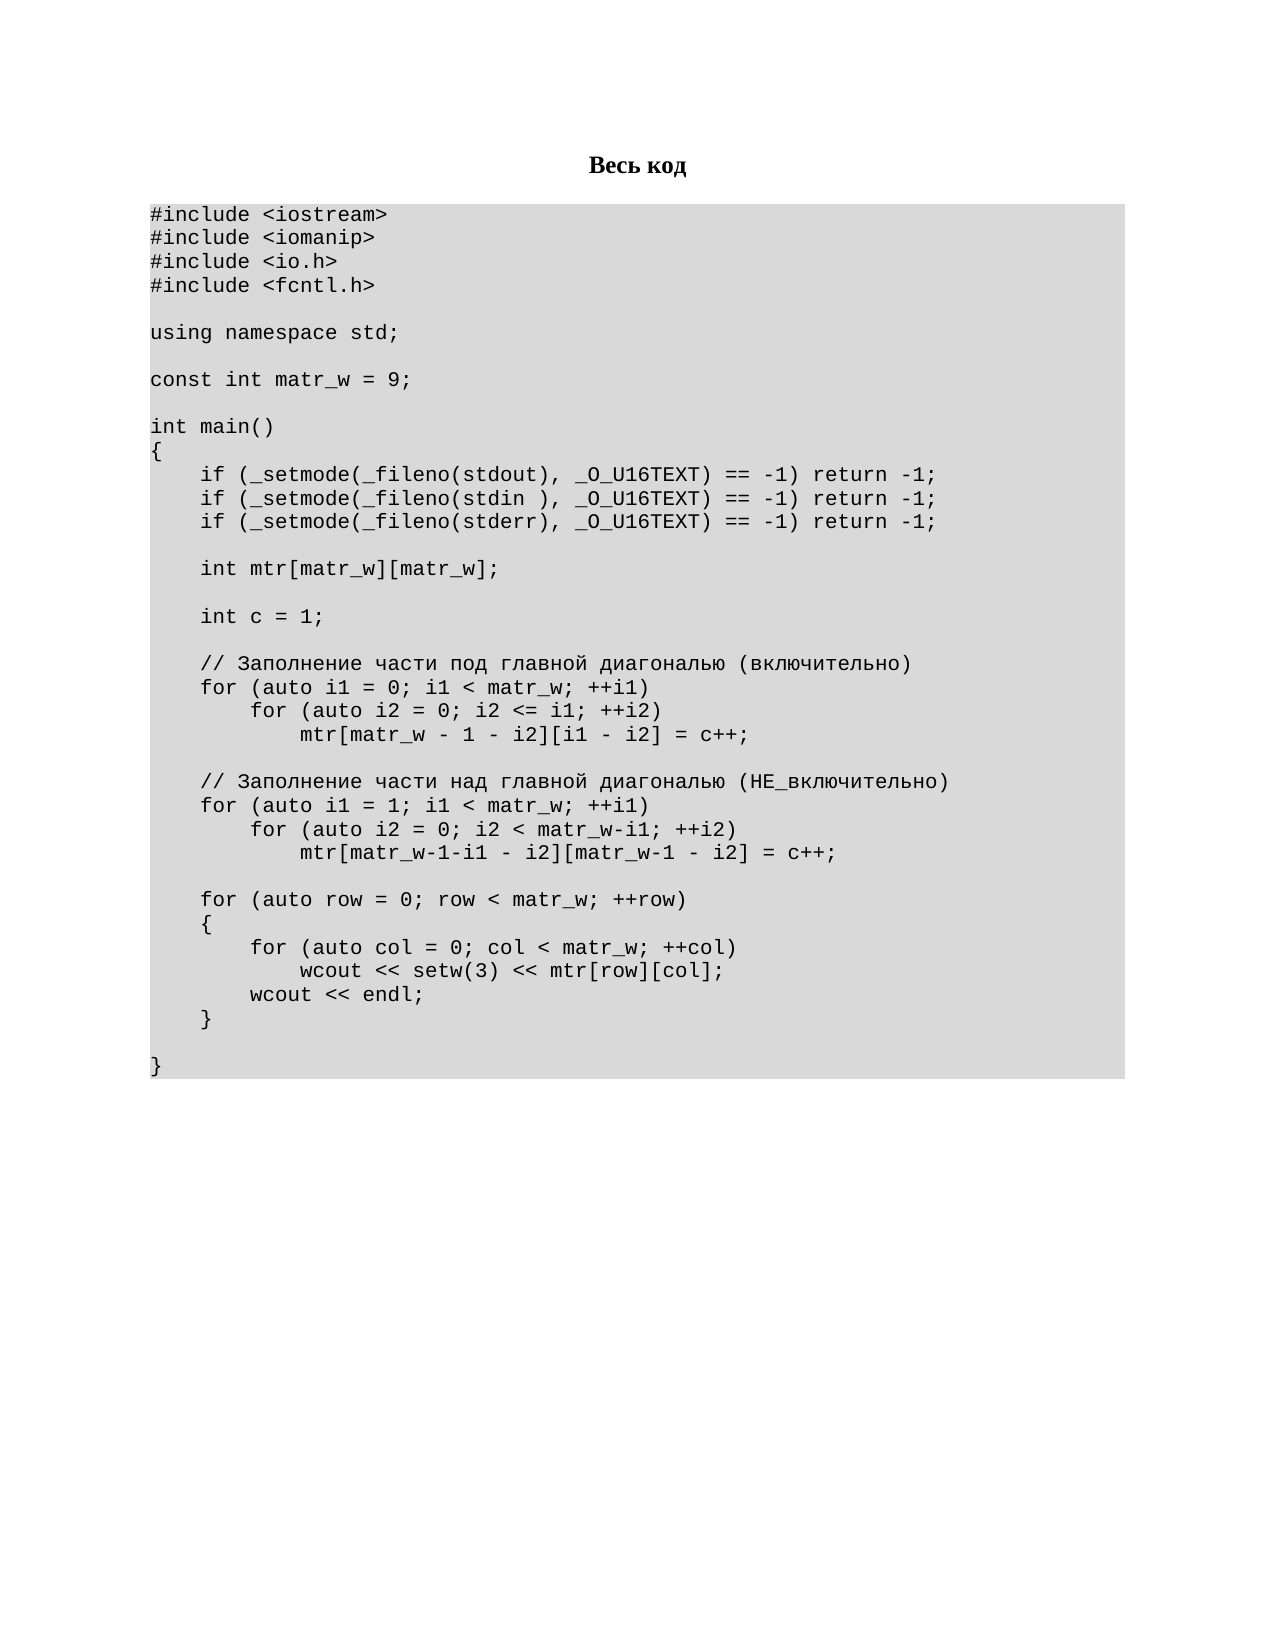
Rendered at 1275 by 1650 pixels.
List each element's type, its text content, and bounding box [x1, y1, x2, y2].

text #include <fcntl.h> [150, 275, 1125, 298]
text // Заполнение части над главной диагональю (НЕ_включительно) [150, 771, 1125, 795]
text for (auto col = 0; col < matr_w; ++col) [150, 937, 1125, 960]
text int c = 1; [150, 606, 1125, 629]
text if (_setmode(_fileno(stderr), _O_U16TEXT) == -1) return -1; [150, 511, 1125, 535]
text #include <iostream> [150, 204, 1125, 227]
text for (auto i2 = 0; i2 < matr_w-i1; ++i2) [150, 818, 1125, 842]
text } [150, 1055, 1125, 1079]
text for (auto i1 = 1; i1 < matr_w; ++i1) [150, 795, 1125, 818]
text wcout << endl; [150, 984, 1125, 1008]
text for (auto row = 0; row < matr_w; ++row) [150, 889, 1125, 913]
text int mtr[matr_w][matr_w]; [150, 558, 1125, 582]
text for (auto i2 = 0; i2 <= i1; ++i2) [150, 700, 1125, 724]
text if (_setmode(_fileno(stdout), _O_U16TEXT) == -1) return -1; [150, 464, 1125, 487]
text { [150, 440, 1125, 464]
text wcout << setw(3) << mtr[row][col]; [150, 960, 1125, 984]
text mtr[matr_w - 1 - i2][i1 - i2] = c++; [150, 724, 1125, 748]
text { [150, 913, 1125, 937]
text #include <iomanip> [150, 227, 1125, 251]
subtitle Весь код [150, 150, 1125, 179]
text for (auto i1 = 0; i1 < matr_w; ++i1) [150, 677, 1125, 700]
text if (_setmode(_fileno(stdin ), _O_U16TEXT) == -1) return -1; [150, 487, 1125, 511]
text const int matr_w = 9; [150, 369, 1125, 393]
text using namespace std; [150, 322, 1125, 346]
text // Заполнение части под главной диагональю (включительно) [150, 653, 1125, 677]
text mtr[matr_w-1-i1 - i2][matr_w-1 - i2] = c++; [150, 842, 1125, 866]
text #include <io.h> [150, 251, 1125, 275]
text } [150, 1008, 1125, 1031]
text int main() [150, 417, 1125, 440]
